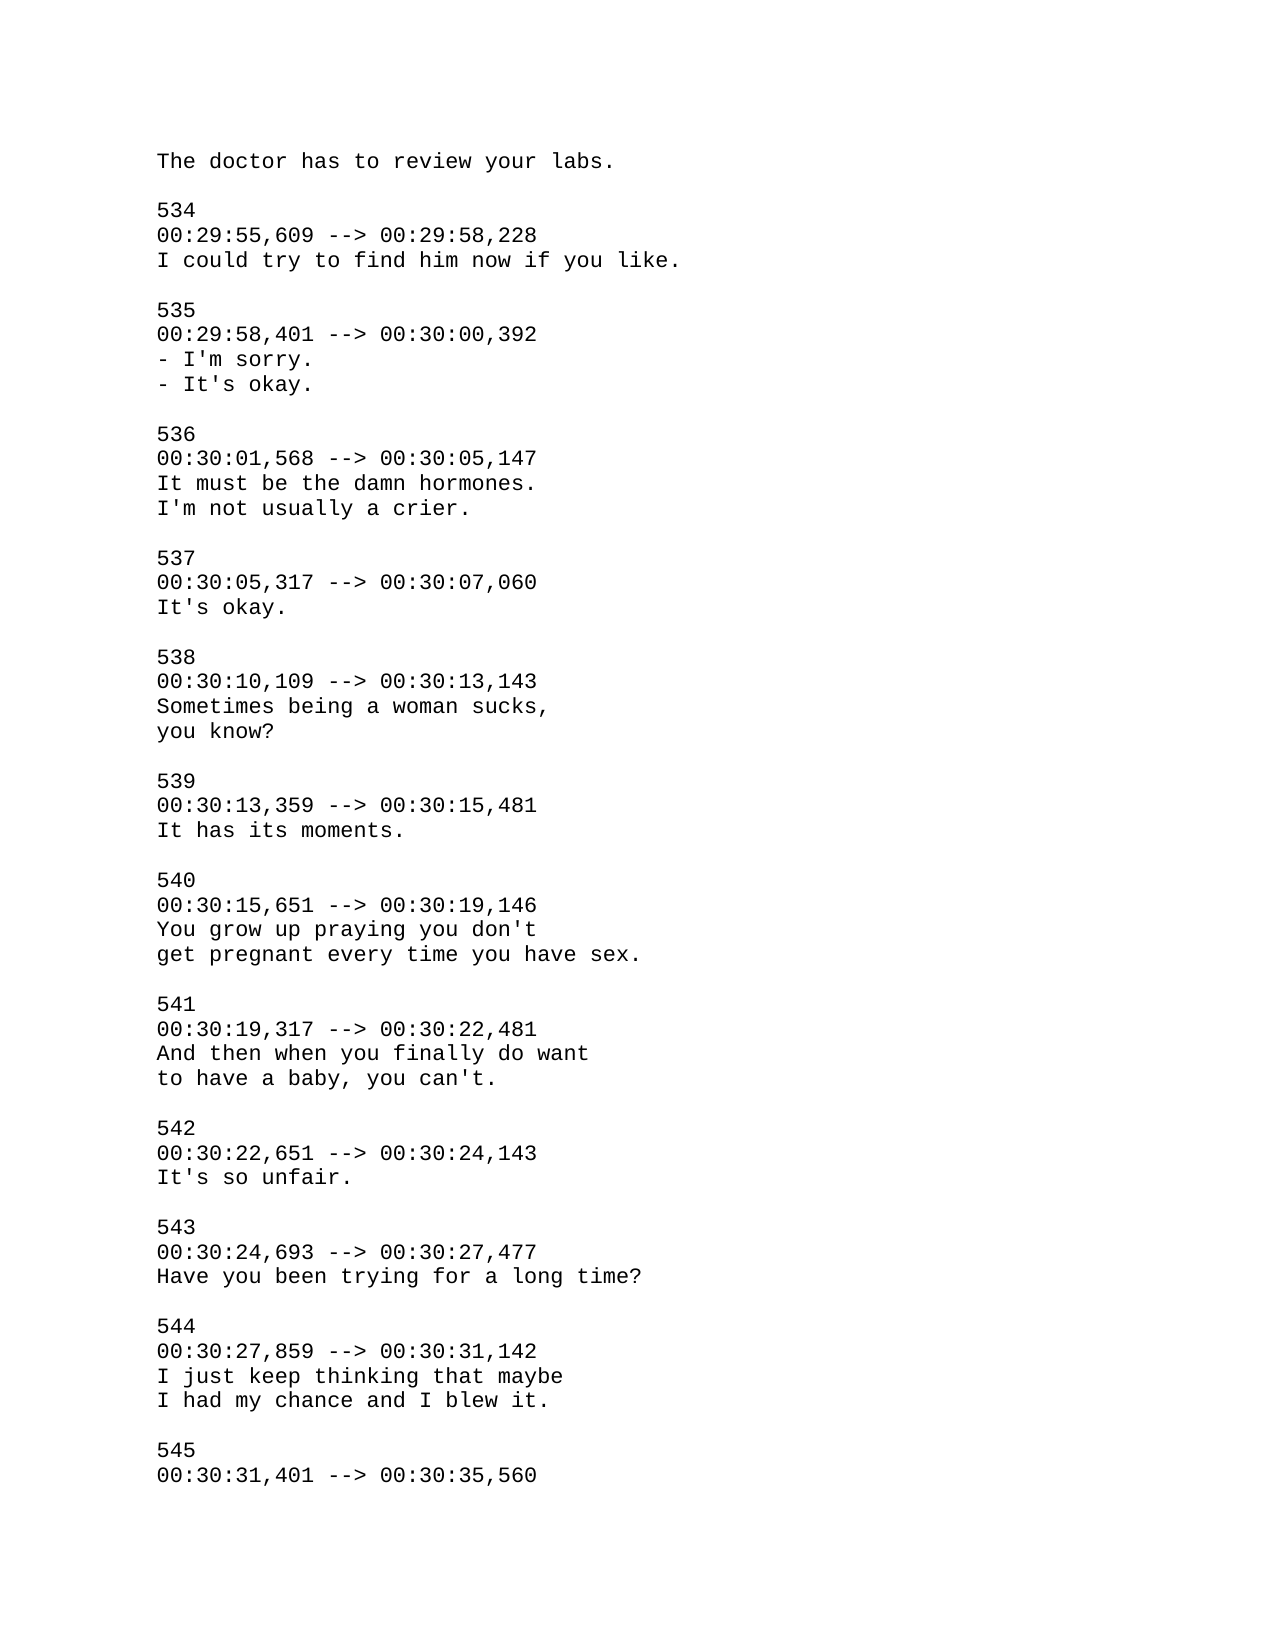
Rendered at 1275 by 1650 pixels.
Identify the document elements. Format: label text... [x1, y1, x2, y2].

text 541 [156, 993, 1118, 1018]
text Sometimes being a woman sucks, [156, 695, 1118, 720]
text I could try to find him now if you like. [156, 249, 1118, 274]
text 00:29:55,609 --> 00:29:58,228 [156, 224, 1118, 249]
text you know? [156, 720, 1118, 745]
text I'm not usually a crier. [156, 497, 1118, 522]
text 00:29:58,401 --> 00:30:00,392 [156, 323, 1118, 348]
text get pregnant every time you have sex. [156, 943, 1118, 968]
text 534 [156, 199, 1118, 224]
text 00:30:05,317 --> 00:30:07,060 [156, 571, 1118, 596]
text 00:30:31,401 --> 00:30:35,560 [156, 1464, 1118, 1489]
text You grow up praying you don't [156, 918, 1118, 943]
text It's so unfair. [156, 1166, 1118, 1191]
text 536 [156, 423, 1118, 447]
text I just keep thinking that maybe [156, 1365, 1118, 1389]
text - I'm sorry. [156, 348, 1118, 373]
text 00:30:13,359 --> 00:30:15,481 [156, 794, 1118, 819]
text 00:30:15,651 --> 00:30:19,146 [156, 894, 1118, 918]
text 535 [156, 299, 1118, 323]
text 544 [156, 1315, 1118, 1340]
text 00:30:24,693 --> 00:30:27,477 [156, 1241, 1118, 1266]
text 545 [156, 1439, 1118, 1464]
text The doctor has to review your labs. [156, 150, 1118, 175]
text 540 [156, 869, 1118, 894]
text It's okay. [156, 596, 1118, 621]
text to have a baby, you can't. [156, 1067, 1118, 1092]
text It must be the damn hormones. [156, 472, 1118, 497]
text Have you been trying for a long time? [156, 1266, 1118, 1290]
text 00:30:22,651 --> 00:30:24,143 [156, 1142, 1118, 1166]
text 00:30:27,859 --> 00:30:31,142 [156, 1340, 1118, 1365]
text I had my chance and I blew it. [156, 1389, 1118, 1414]
text 00:30:10,109 --> 00:30:13,143 [156, 671, 1118, 695]
text 00:30:01,568 --> 00:30:05,147 [156, 447, 1118, 472]
text And then when you finally do want [156, 1042, 1118, 1067]
text 538 [156, 646, 1118, 671]
text 00:30:19,317 --> 00:30:22,481 [156, 1018, 1118, 1042]
text 543 [156, 1216, 1118, 1241]
text - It's okay. [156, 373, 1118, 398]
text 537 [156, 547, 1118, 571]
text 539 [156, 770, 1118, 794]
text It has its moments. [156, 819, 1118, 844]
text 542 [156, 1117, 1118, 1142]
